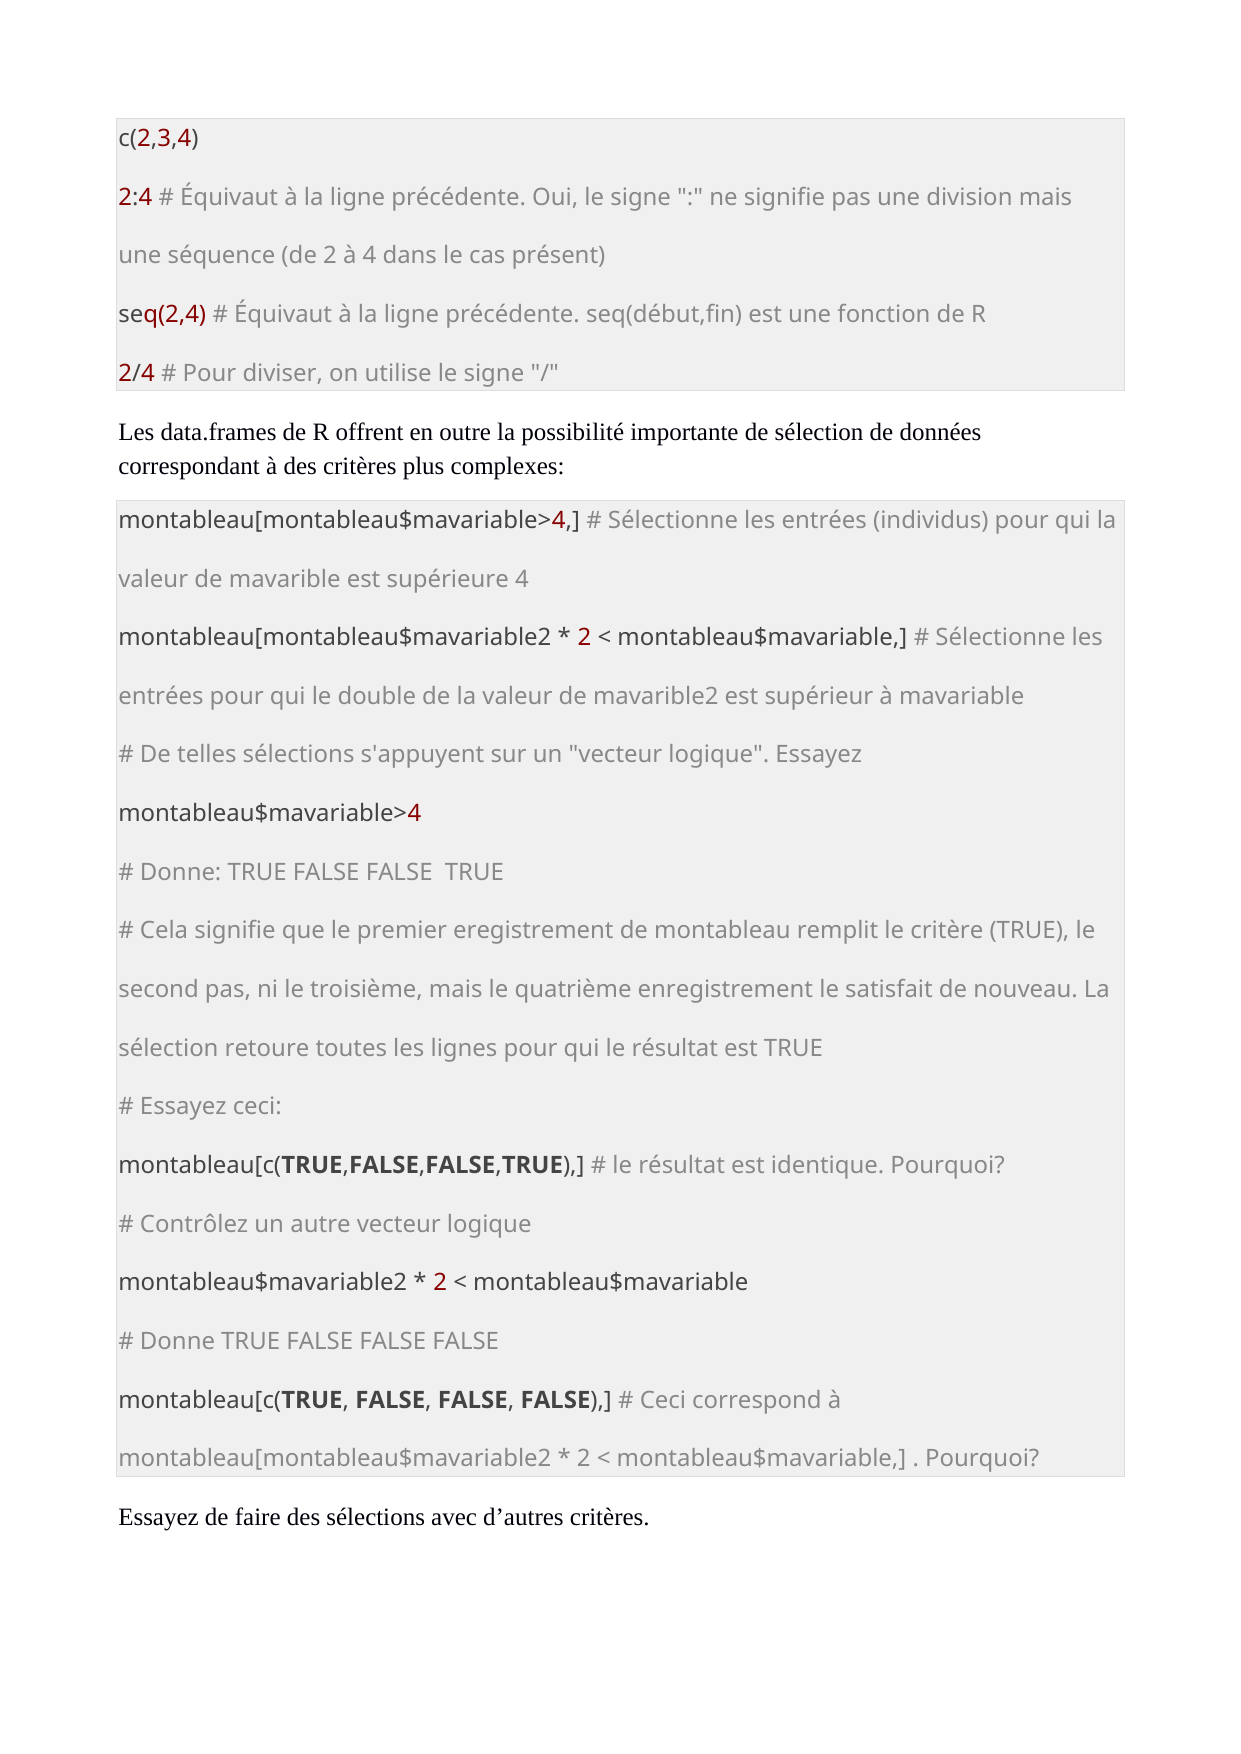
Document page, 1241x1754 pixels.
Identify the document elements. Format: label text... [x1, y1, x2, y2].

text c(2,3,4) [117, 119, 1124, 153]
text montableau[c(TRUE,FALSE,FALSE,TRUE),] # le résultat est identique. Pourquoi? [117, 1145, 1124, 1180]
text montableau[montableau$mavariable>4,] # Sélectionne les entrées (individus) pour qui la valeur de mavarible est supérieure 4 [117, 501, 1124, 594]
text 2/4 # Pour diviser, on utilise le signe "/" [117, 353, 1124, 390]
text seq(2,4) # Équivaut à la ligne précédente. seq(début,fin) est une fonction de R [117, 294, 1124, 329]
text # Essayez ceci: [117, 1087, 1124, 1122]
text Les data.frames de R offrent en outre la possibilité importante de sélection de données correspondant à des critères plus complexes: [118, 417, 1122, 480]
text # De telles sélections s'appuyent sur un "vecteur logique". Essayez [117, 735, 1124, 770]
text 2:4 # Équivaut à la ligne précédente. Oui, le signe ":" ne signifie pas une division mais une séquence (de 2 à 4 dans le cas présent) [117, 177, 1124, 271]
text # Donne: TRUE FALSE FALSE TRUE [117, 852, 1124, 887]
text Essayez de faire des sélections avec d’autres critères. [118, 1502, 1122, 1531]
text montableau$mavariable2 * 2 < montableau$mavariable [117, 1262, 1124, 1298]
text montableau[c(TRUE, FALSE, FALSE, FALSE),] # Ceci correspond à montableau[montableau$mavariable2 * 2 < montableau$mavariable,] . Pourquoi? [117, 1380, 1124, 1476]
text # Cela signifie que le premier eregistrement de montableau remplit le critère (TRUE), le second pas, ni le troisième, mais le quatrième enregistrement le satisfait de nouveau. La sélection retoure toutes les lignes pour qui le résultat est TRUE [117, 911, 1124, 1063]
text montableau$mavariable>4 [117, 793, 1124, 828]
text # Contrôlez un autre vecteur logique [117, 1204, 1124, 1239]
text # Donne TRUE FALSE FALSE FALSE [117, 1321, 1124, 1356]
text montableau[montableau$mavariable2 * 2 < montableau$mavariable,] # Sélectionne les entrées pour qui le double de la valeur de mavarible2 est supérieur à mavariable [117, 617, 1124, 711]
